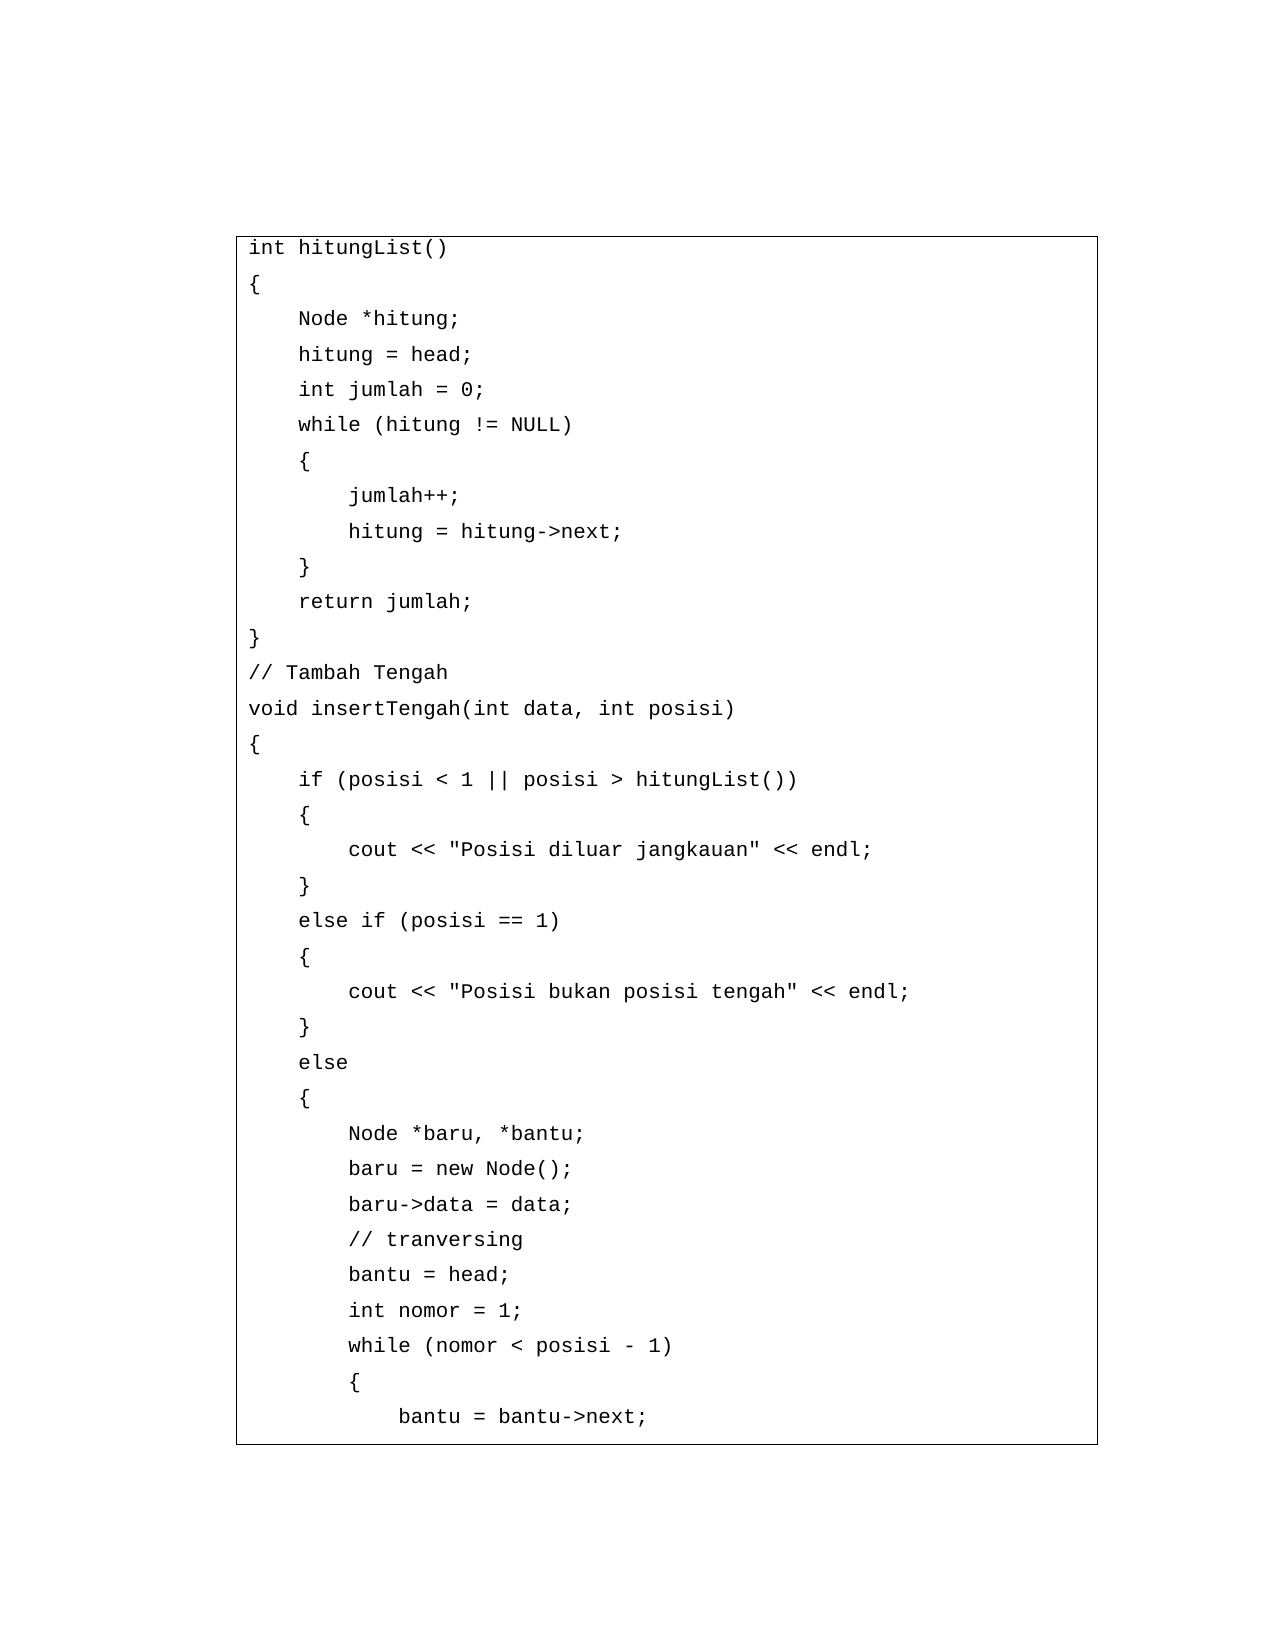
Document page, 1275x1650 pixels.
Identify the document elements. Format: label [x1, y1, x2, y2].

table_header [237, 237, 1097, 1444]
